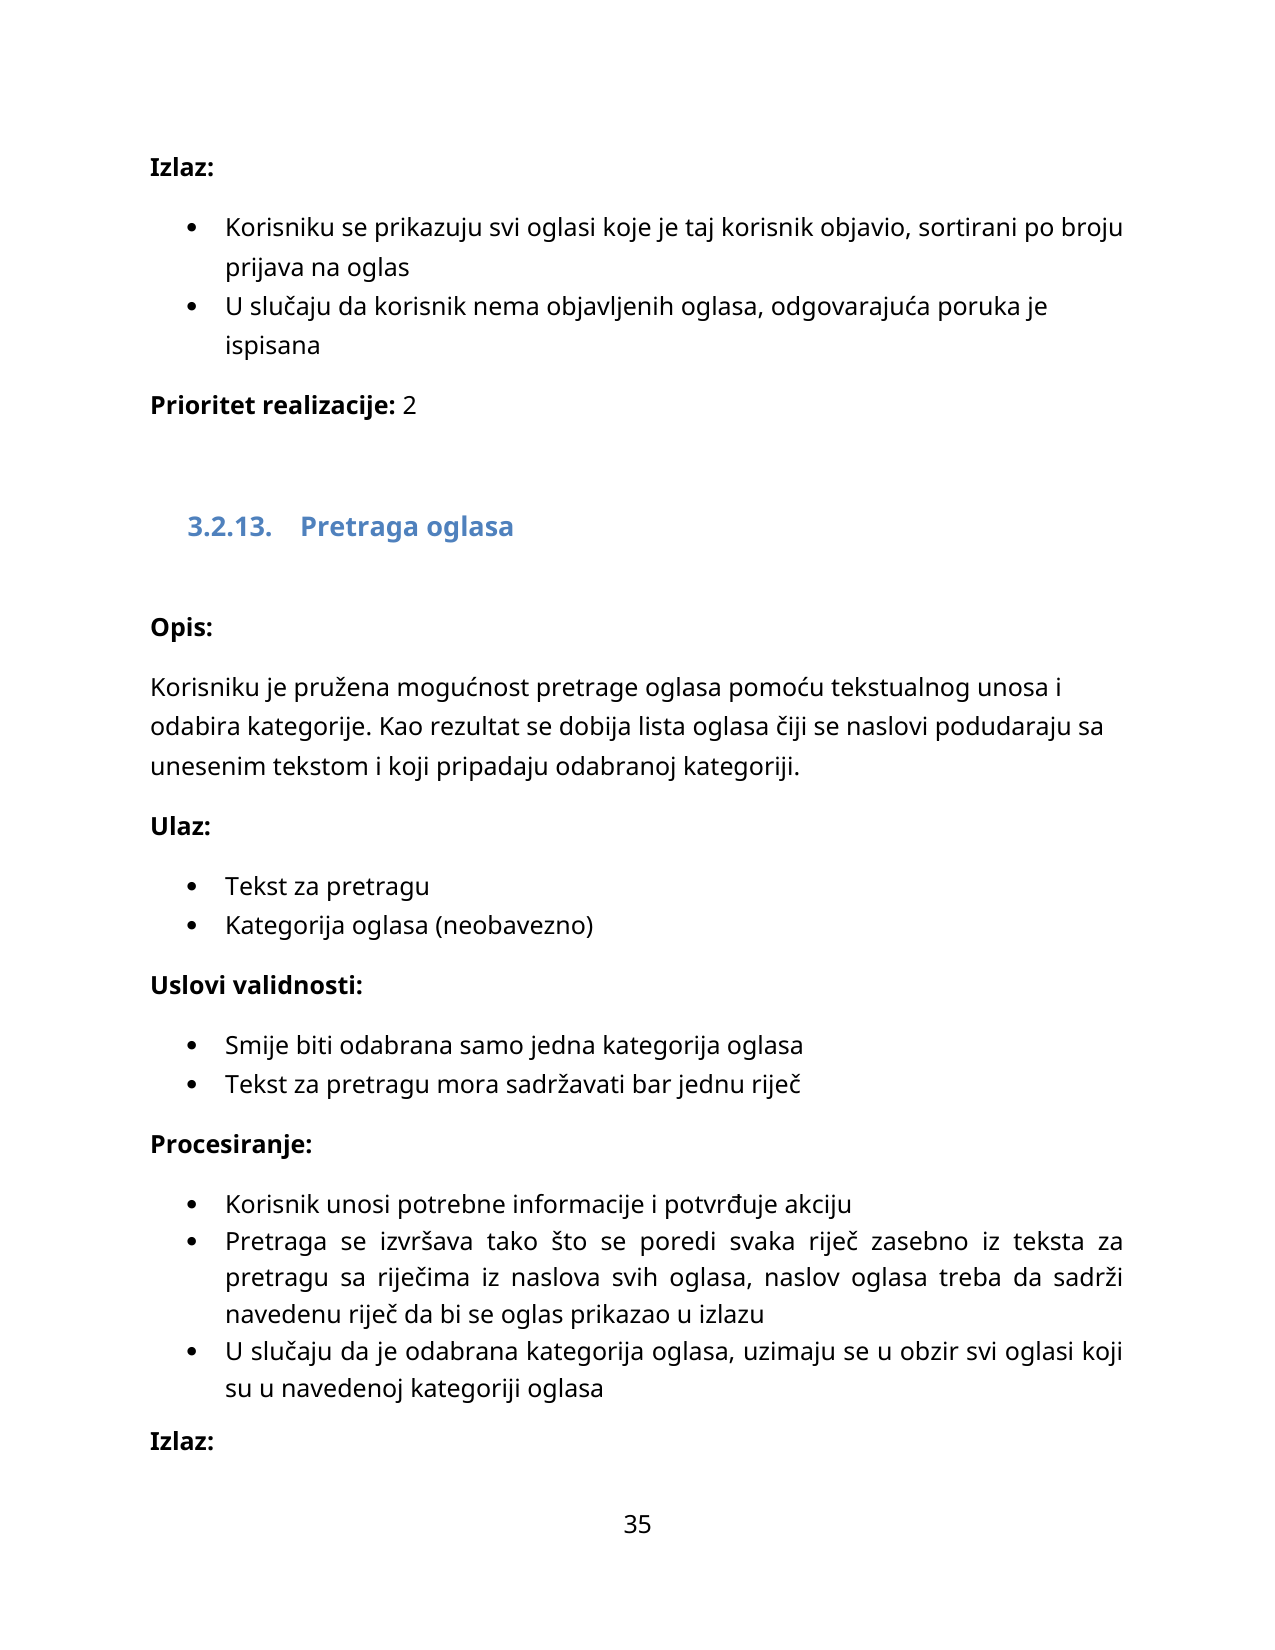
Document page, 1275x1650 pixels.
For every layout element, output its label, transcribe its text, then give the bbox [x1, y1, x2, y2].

list Tekst za pretragu mora sadržavati bar jednu riječ [187, 1067, 1125, 1101]
text Izlaz: [150, 1424, 1125, 1458]
list Korisniku se prikazuju svi oglasi koje je taj korisnik objavio, sortirani po broju prijava na oglas [187, 210, 1125, 283]
list Pretraga se izvršava tako što se poredi svaka riječ zasebno iz teksta za pretragu sa riječima iz naslova svih oglasa, naslov oglasa treba da sadrži navedenu riječ da bi se oglas prikazao u izlazu [187, 1223, 1125, 1331]
text Opis: [150, 610, 1125, 644]
text Korisniku je pružena mogućnost pretrage oglasa pomoću tekstualnog unosa i odabira kategorije. Kao rezultat se dobija lista oglasa čiji se naslovi podudaraju sa unesenim tekstom i koji pripadaju odabranoj kategoriji. [150, 670, 1125, 782]
text Ulaz: [150, 808, 1125, 842]
list Tekst za pretragu [187, 868, 1125, 902]
text Uslovi validnosti: [150, 967, 1125, 1001]
list Kategorija oglasa (neobavezno) [187, 907, 1125, 941]
subtitle Pretraga oglasa [187, 507, 1125, 544]
list Smije biti odabrana samo jedna kategorija oglasa [187, 1027, 1125, 1061]
text Procesiranje: [150, 1127, 1125, 1161]
text Izlaz: [150, 150, 1125, 184]
list U slučaju da je odabrana kategorija oglasa, uzimaju se u obzir svi oglasi koji su u navedenoj kategoriji oglasa [187, 1334, 1125, 1404]
list U slučaju da korisnik nema objavljenih oglasa, odgovarajuća poruka je ispisana [187, 288, 1125, 362]
list Korisnik unosi potrebne informacije i potvrđuje akciju [187, 1187, 1125, 1221]
text Prioritet realizacije: 2 [150, 387, 1125, 422]
